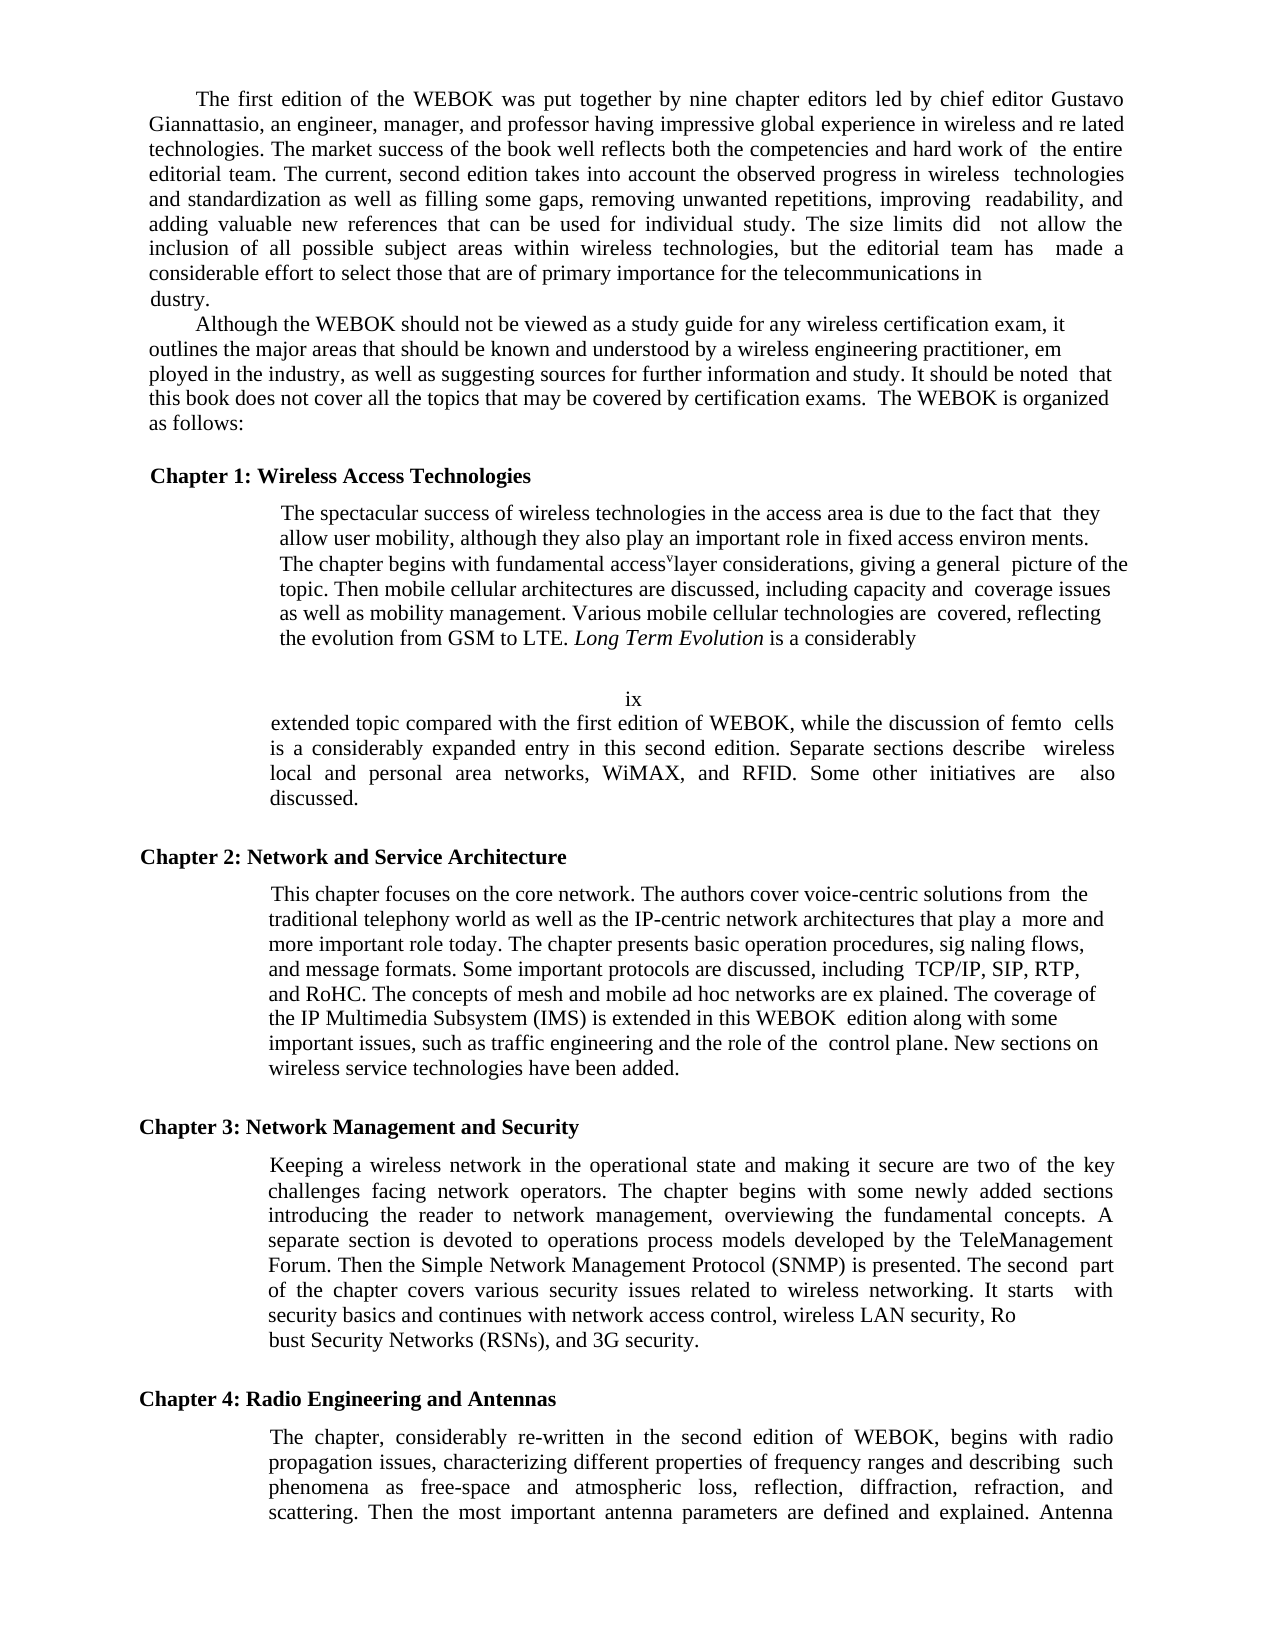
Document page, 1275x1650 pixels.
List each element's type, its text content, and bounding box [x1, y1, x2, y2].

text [268, 1425, 1114, 1524]
text Chapter 3: Network Management and Security [139, 1114, 1132, 1139]
text This chapter focuses on the core network. The authors cover voice-centric solutions from the traditional telephony world as well as the IP-centric network architectures that play a more and more important role today. The chapter presents basic operation procedures, sig naling flows, and message formats. Some important protocols are discussed, including TCP/IP, SIP, RTP, and RoHC. The concepts of mesh and mobile ad hoc networks are ex plained. The coverage of the IP Multimedia Subsystem (IMS) is extended in this WEBOK edition along with some important issues, such as traffic engineering and the role of the control plane. New sections on wireless service technologies have been added. [268, 882, 1116, 1080]
text dustry. [150, 286, 1132, 311]
text ix [134, 686, 1132, 711]
text Chapter 2: Network and Service Architecture [140, 844, 1132, 869]
text Chapter 4: Radio Engineering and Antennas [139, 1386, 1132, 1412]
text The spectacular success of wireless technologies in the access area is due to the fact that they allow user mobility, although they also play an important role in fixed access environ ments. The chapter begins with fundamental accessvlayer considerations, giving a general picture of the topic. Then mobile cellular architectures are discussed, including capacity and coverage issues as well as mobility management. Various mobile cellular technologies are covered, reflecting the evolution from GSM to LTE. Long Term Evolution is a considerably [279, 502, 1129, 650]
text bust Security Networks (RSNs), and 3G security. [268, 1327, 1132, 1353]
text extended topic compared with the first edition of WEBOK, while the discussion of femto cells is a considerably expanded entry in this second edition. Separate sections describe wireless local and personal area networks, WiMAX, and RFID. Some other initiatives are also discussed. [269, 711, 1117, 810]
text Although the WEBOK should not be viewed as a study guide for any wireless certification exam, it outlines the major areas that should be known and understood by a wireless engineering practitioner, em ployed in the industry, as well as suggesting sources for further information and study. It should be noted that this book does not cover all the topics that may be covered by certification exams. The WEBOK is organized as follows: [149, 312, 1125, 435]
text Chapter 1: Wireless Access Technologies [150, 463, 1132, 488]
text The first edition of the WEBOK was put together by nine chapter editors led by chief editor Gustavo Giannattasio, an engineer, manager, and professor having impressive global experience in wireless and re lated technologies. The market success of the book well reflects both the competencies and hard work of the entire editorial team. The current, second edition takes into account the observed progress in wireless technologies and standardization as well as filling some gaps, removing unwanted repetitions, improving readability, and adding valuable new references that can be used for individual study. The size limits did not allow the inclusion of all possible subject areas within wireless technologies, but the editorial team has made a considerable effort to select those that are of primary importance for the telecommunications in [149, 86, 1126, 285]
text Keeping a wireless network in the operational state and making it secure are two of the key challenges facing network operators. The chapter begins with some newly added sections introducing the reader to network management, overviewing the fundamental concepts. A separate section is devoted to operations process models developed by the TeleManagement Forum. Then the Simple Network Management Protocol (SNMP) is presented. The second part of the chapter covers various security issues related to wireless networking. It starts with security basics and continues with network access control, wireless LAN security, Ro [268, 1152, 1115, 1327]
